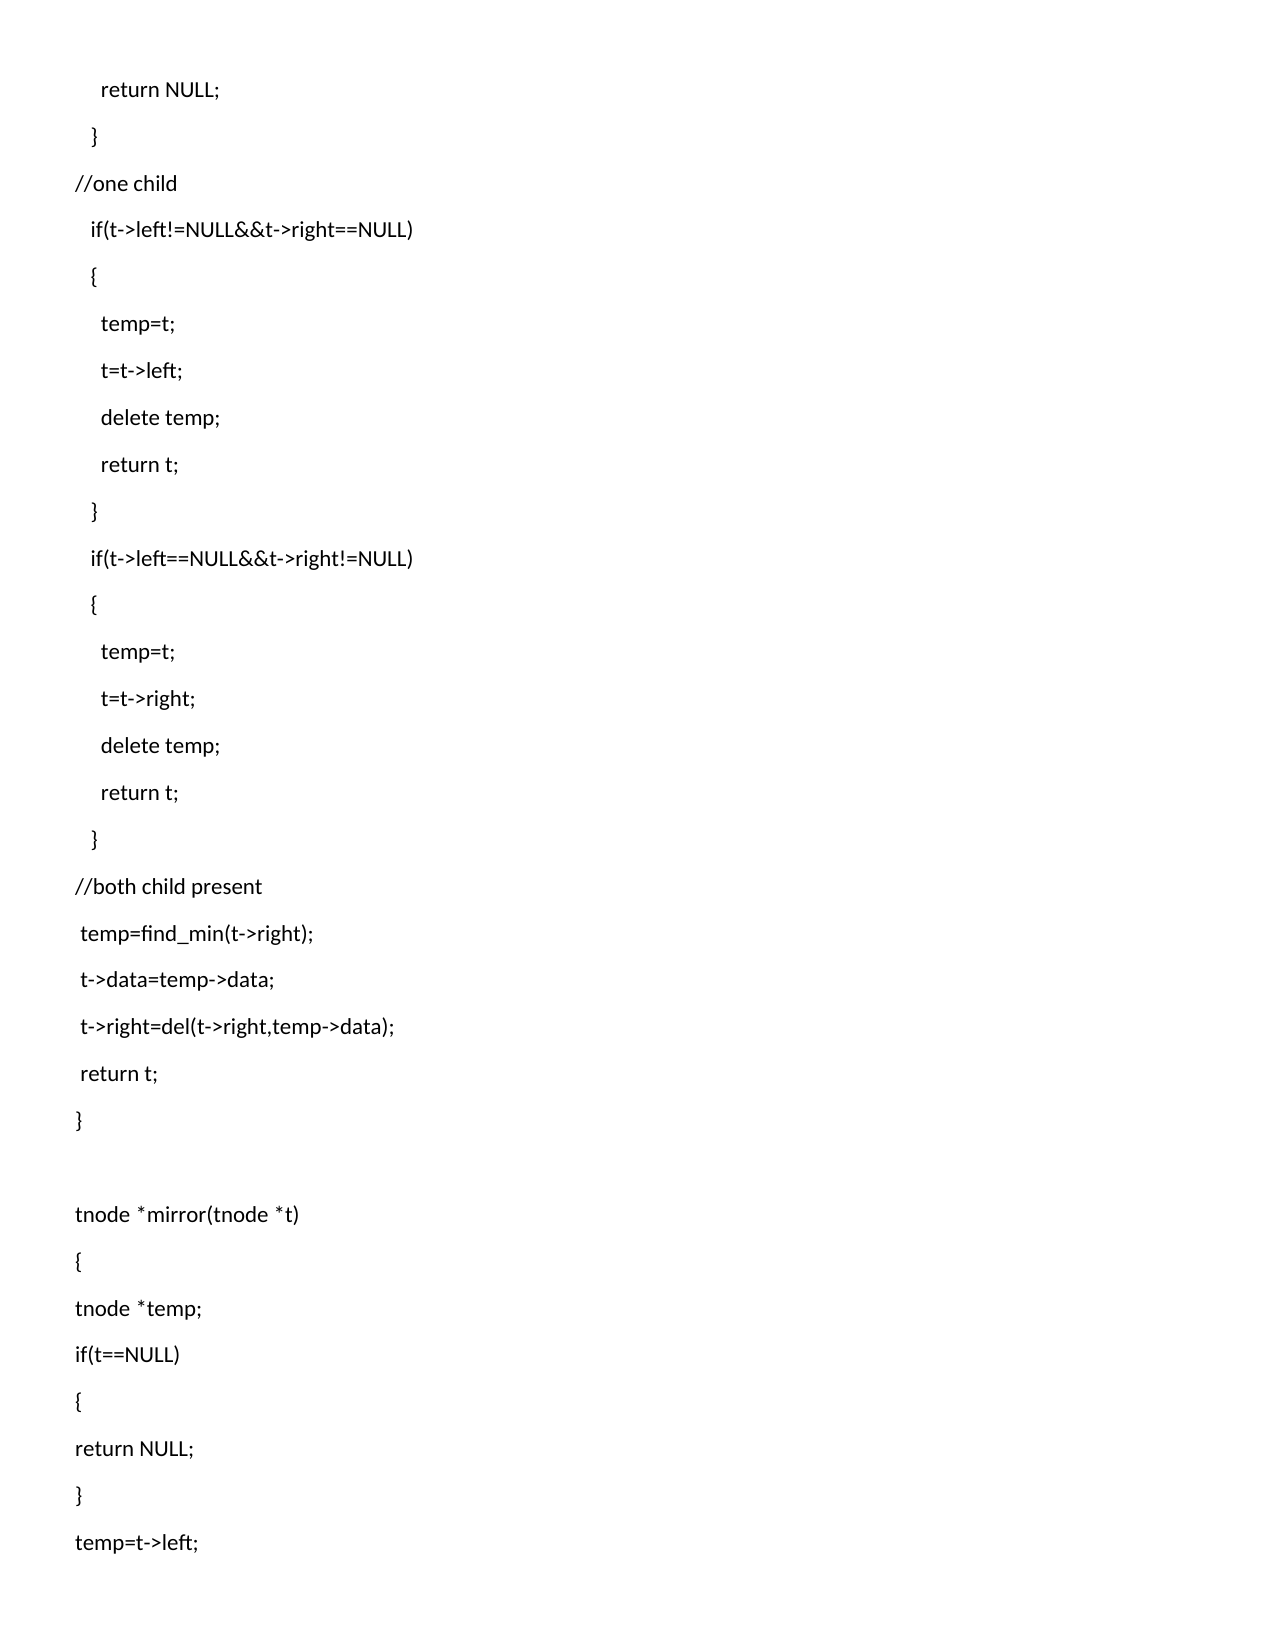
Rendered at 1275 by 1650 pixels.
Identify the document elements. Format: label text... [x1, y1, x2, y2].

text } [75, 497, 1200, 525]
text { [75, 1387, 1200, 1416]
text } [75, 122, 1200, 150]
text tnode *temp; [75, 1294, 1200, 1322]
text temp=t; [75, 637, 1200, 666]
text { [75, 1247, 1200, 1275]
text if(t==NULL) [75, 1341, 1200, 1369]
text tnode *mirror(tnode *t) [75, 1200, 1200, 1228]
text if(t->left==NULL&&t->right!=NULL) [75, 544, 1200, 572]
text } [75, 1106, 1200, 1134]
text t=t->right; [75, 684, 1200, 712]
text return t; [75, 778, 1200, 806]
text } [75, 825, 1200, 853]
text temp=find_min(t->right); [75, 919, 1200, 947]
text //one child [75, 169, 1200, 197]
text t->data=temp->data; [75, 966, 1200, 994]
text return NULL; [75, 75, 1200, 103]
text { [75, 591, 1200, 619]
text return t; [75, 450, 1200, 478]
text delete temp; [75, 403, 1200, 431]
text if(t->left!=NULL&&t->right==NULL) [75, 216, 1200, 244]
text t=t->left; [75, 356, 1200, 384]
text } [75, 1481, 1200, 1509]
text t->right=del(t->right,temp->data); [75, 1012, 1200, 1041]
text temp=t; [75, 309, 1200, 337]
text delete temp; [75, 731, 1200, 759]
text //both child present [75, 872, 1200, 900]
text { [75, 262, 1200, 291]
text temp=t->left; [75, 1528, 1200, 1556]
text return t; [75, 1059, 1200, 1087]
text return NULL; [75, 1434, 1200, 1462]
